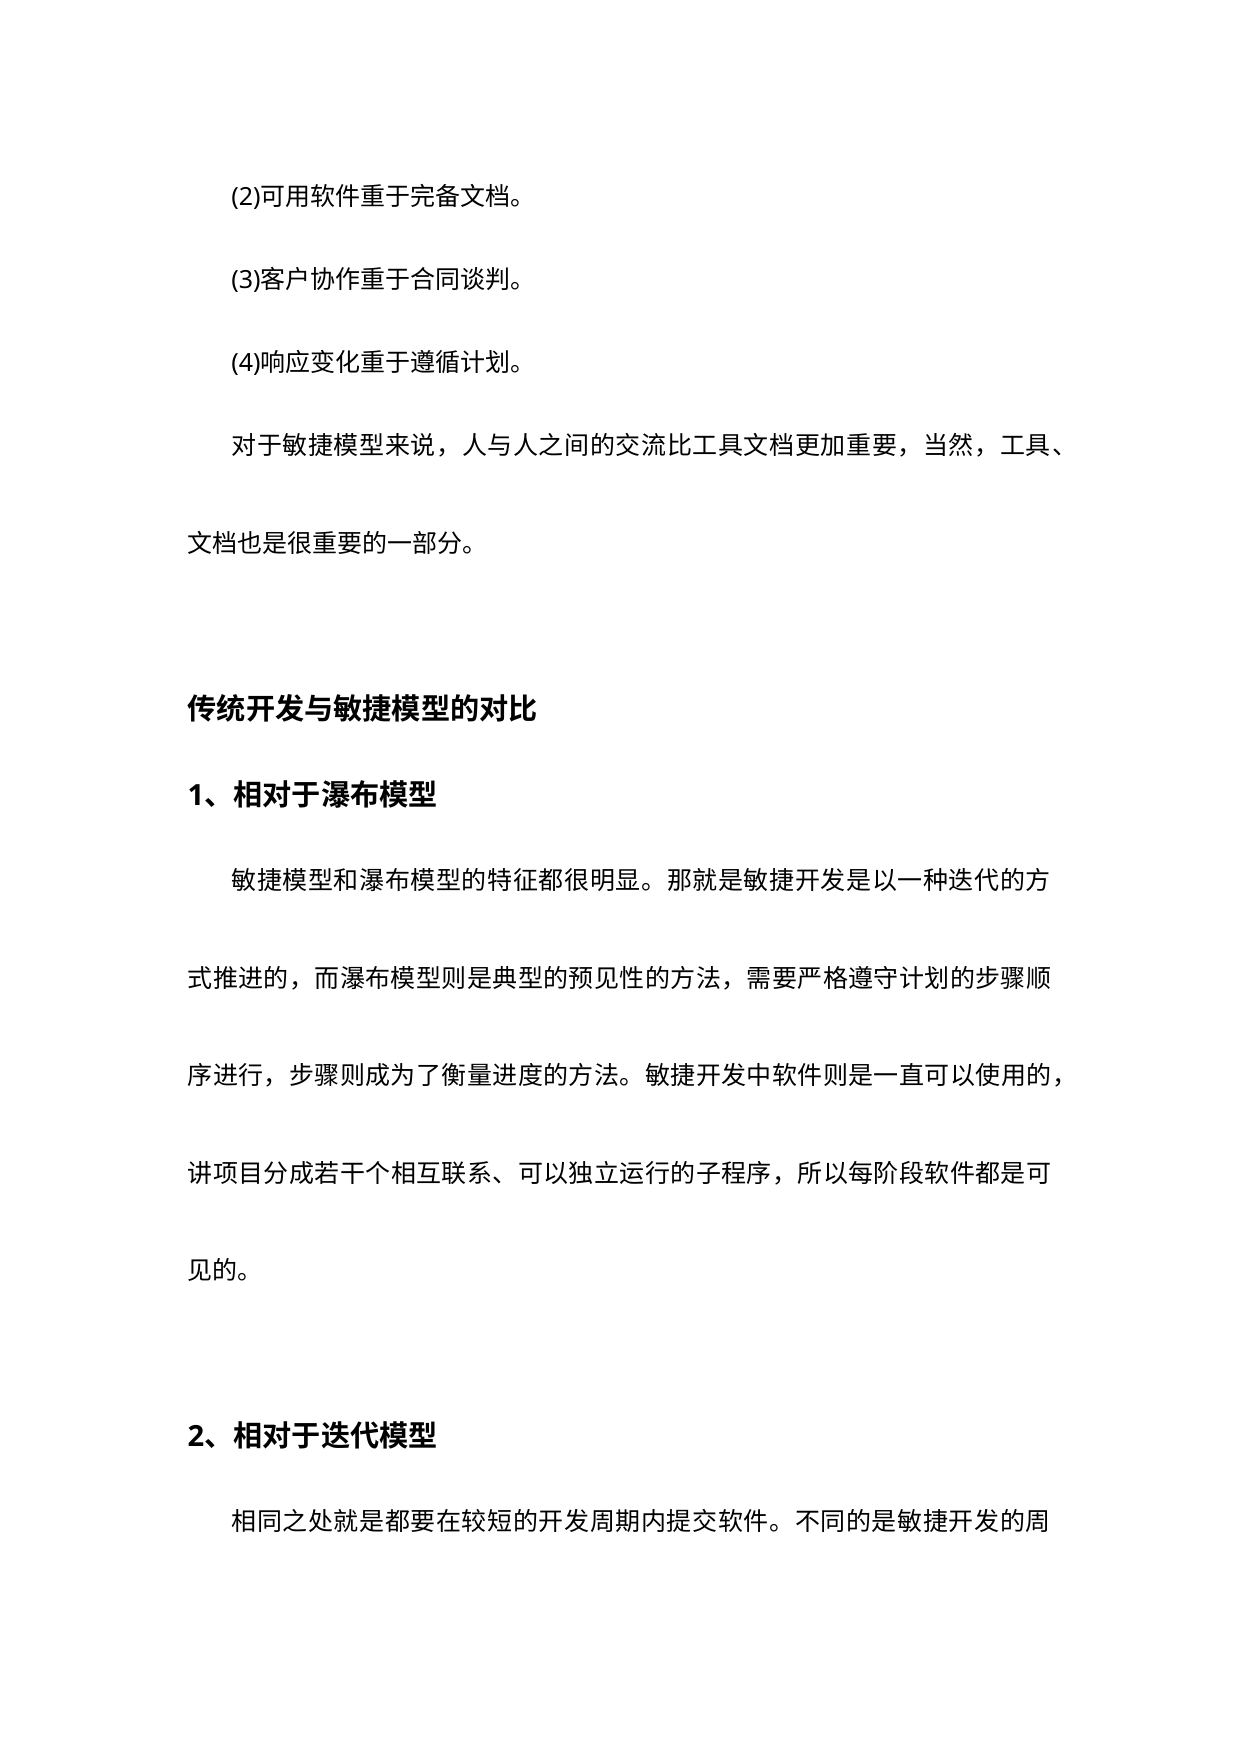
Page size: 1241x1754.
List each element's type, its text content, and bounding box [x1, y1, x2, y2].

text (4)响应变化重于遵循计划。 [187, 328, 1053, 393]
text 1、相对于瀑布模型 [187, 760, 1053, 825]
text (2)可用软件重于完备文档。 [187, 162, 1053, 227]
text 2、相对于迭代模型 [187, 1401, 1053, 1466]
text 传统开发与敏捷模型的对比 [187, 674, 1053, 739]
text 敏捷模型和瀑布模型的特征都很明显。那就是敏捷开发是以一种迭代的方式推进的，而瀑布模型则是典型的预见性的方法，需要严格遵守计划的步骤顺序进行，步骤则成为了衡量进度的方法。敏捷开发中软件则是一直可以使用的，讲项目分成若干个相互联系、可以独立运行的子程序，所以每阶段软件都是可见的。 [187, 846, 1053, 1301]
text 对于敏捷模型来说，人与人之间的交流比工具文档更加重要，当然，工具、文档也是很重要的一部分。 [187, 411, 1053, 574]
text (3)客户协作重于合同谈判。 [187, 245, 1053, 310]
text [187, 1487, 1053, 1552]
